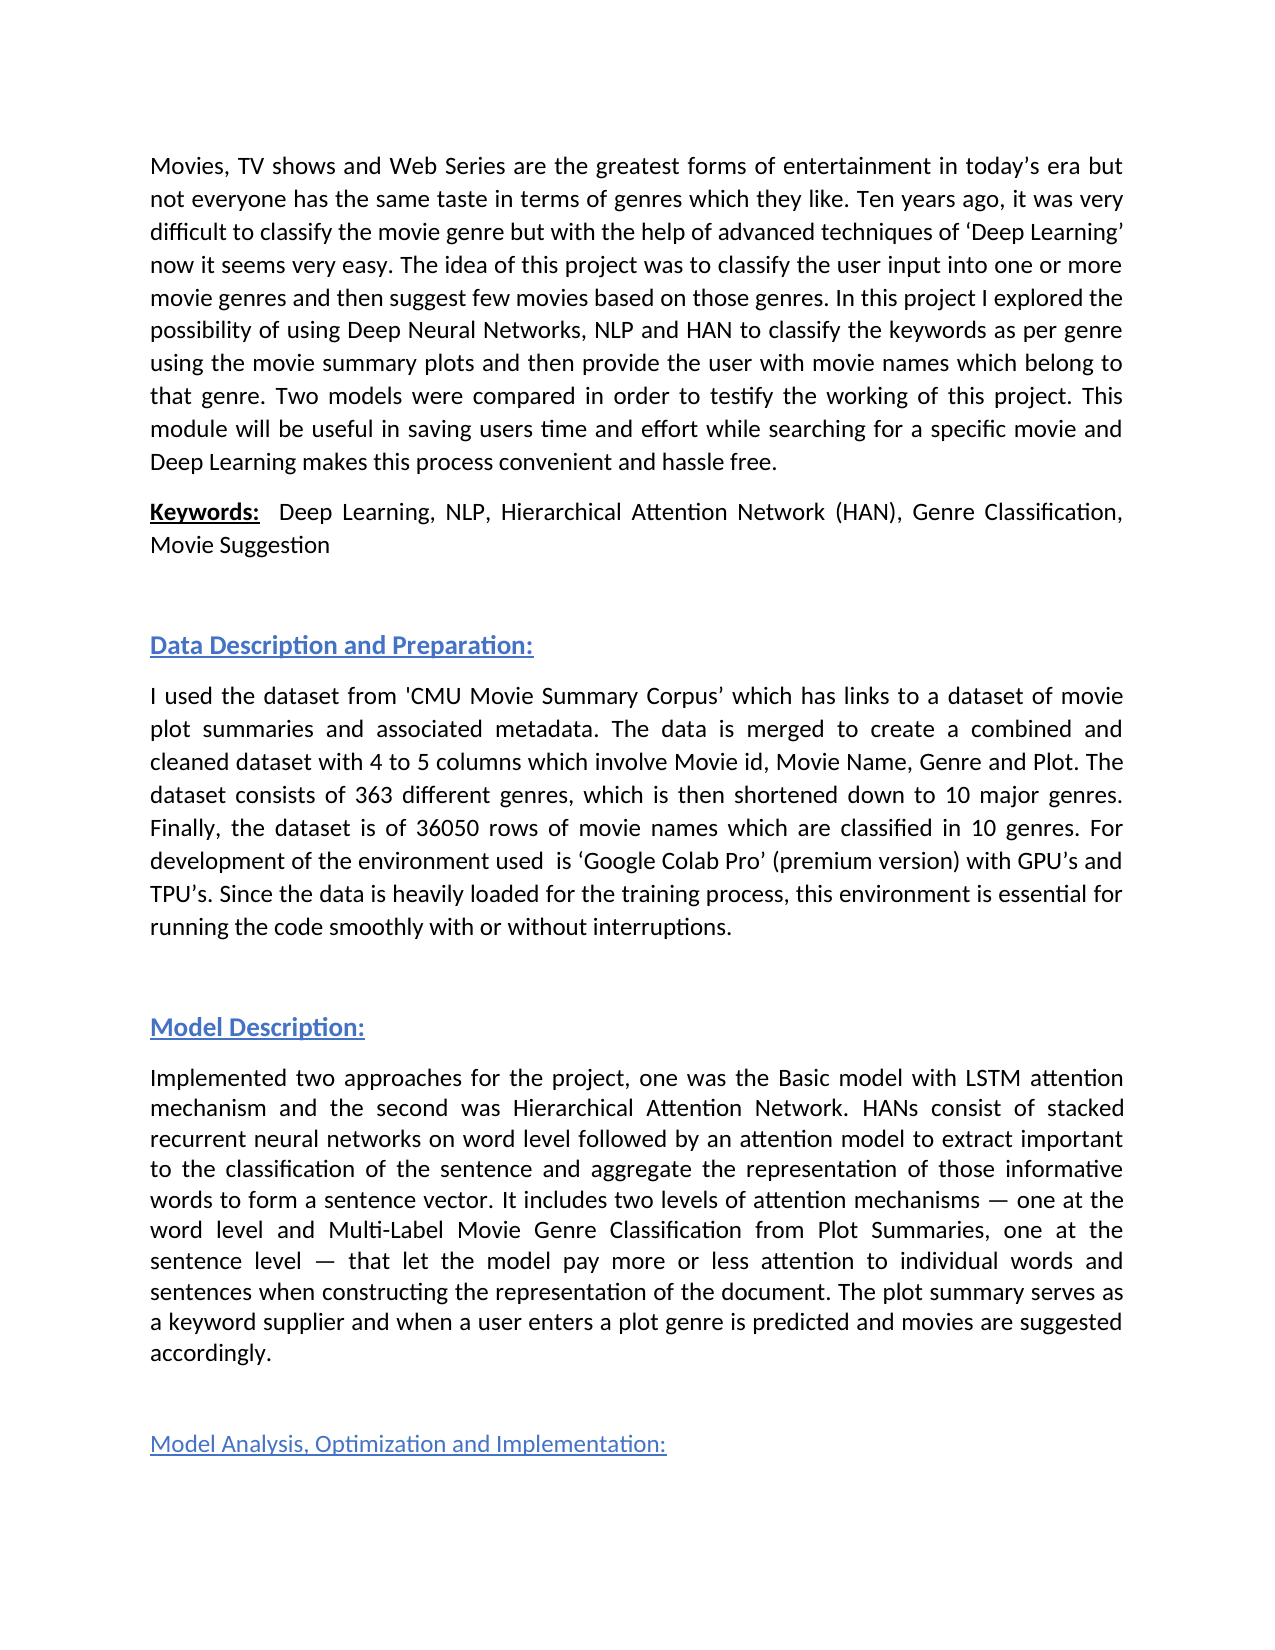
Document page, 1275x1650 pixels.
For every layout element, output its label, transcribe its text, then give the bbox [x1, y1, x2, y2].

text I used the dataset from 'CMU Movie Summary Corpus’ which has links to a dataset of movie plot summaries and associated metadata. The data is merged to create a combined and cleaned dataset with 4 to 5 columns which involve Movie id, Movie Name, Genre and Plot. The dataset consists of 363 different genres, which is then shortened down to 10 major genres. Finally, the dataset is of 36050 rows of movie names which are classified in 10 genres. For development of the environment used is ‘Google Colab Pro’ (premium version) with GPU’s and TPU’s. Since the data is heavily loaded for the training process, this environment is essential for running the code smoothly with or without interruptions. [150, 680, 1125, 941]
text Model Description: [150, 1010, 1125, 1043]
text Implemented two approaches for the project, one was the Basic model with LSTM attention mechanism and the second was Hierarchical Attention Network. HANs consist of stacked recurrent neural networks on word level followed by an attention model to extract important to the classification of the sentence and aggregate the representation of those informative words to form a sentence vector. It includes two levels of attention mechanisms — one at the word level and Multi-Label Movie Genre Classification from Plot Summaries, one at the sentence level — that let the model pay more or less attention to individual words and sentences when constructing the representation of the document. The plot summary serves as a keyword supplier and when a user enters a plot genre is predicted and movies are suggested accordingly. [150, 1062, 1125, 1367]
text Keywords: Deep Learning, NLP, Hierarchical Attention Network (HAN), Genre Classification, Movie Suggestion [150, 496, 1125, 559]
text Movies, TV shows and Web Series are the greatest forms of entertainment in today’s era but not everyone has the same taste in terms of genres which they like. Ten years ago, it was very difficult to classify the movie genre but with the help of advanced techniques of ‘Deep Learning’ now it seems very easy. The idea of this project was to classify the user input into one or more movie genres and then suggest few movies based on those genres. In this project I explored the possibility of using Deep Neural Networks, NLP and HAN to classify the keywords as per genre using the movie summary plots and then provide the user with movie names which belong to that genre. Two models were compared in order to testify the working of this project. This module will be useful in saving users time and effort while searching for a specific movie and Deep Learning makes this process convenient and hassle free. [150, 150, 1125, 477]
text Data Description and Preparation: [150, 628, 1125, 661]
text Model Analysis, Optimization and Implementation: [150, 1428, 1125, 1459]
